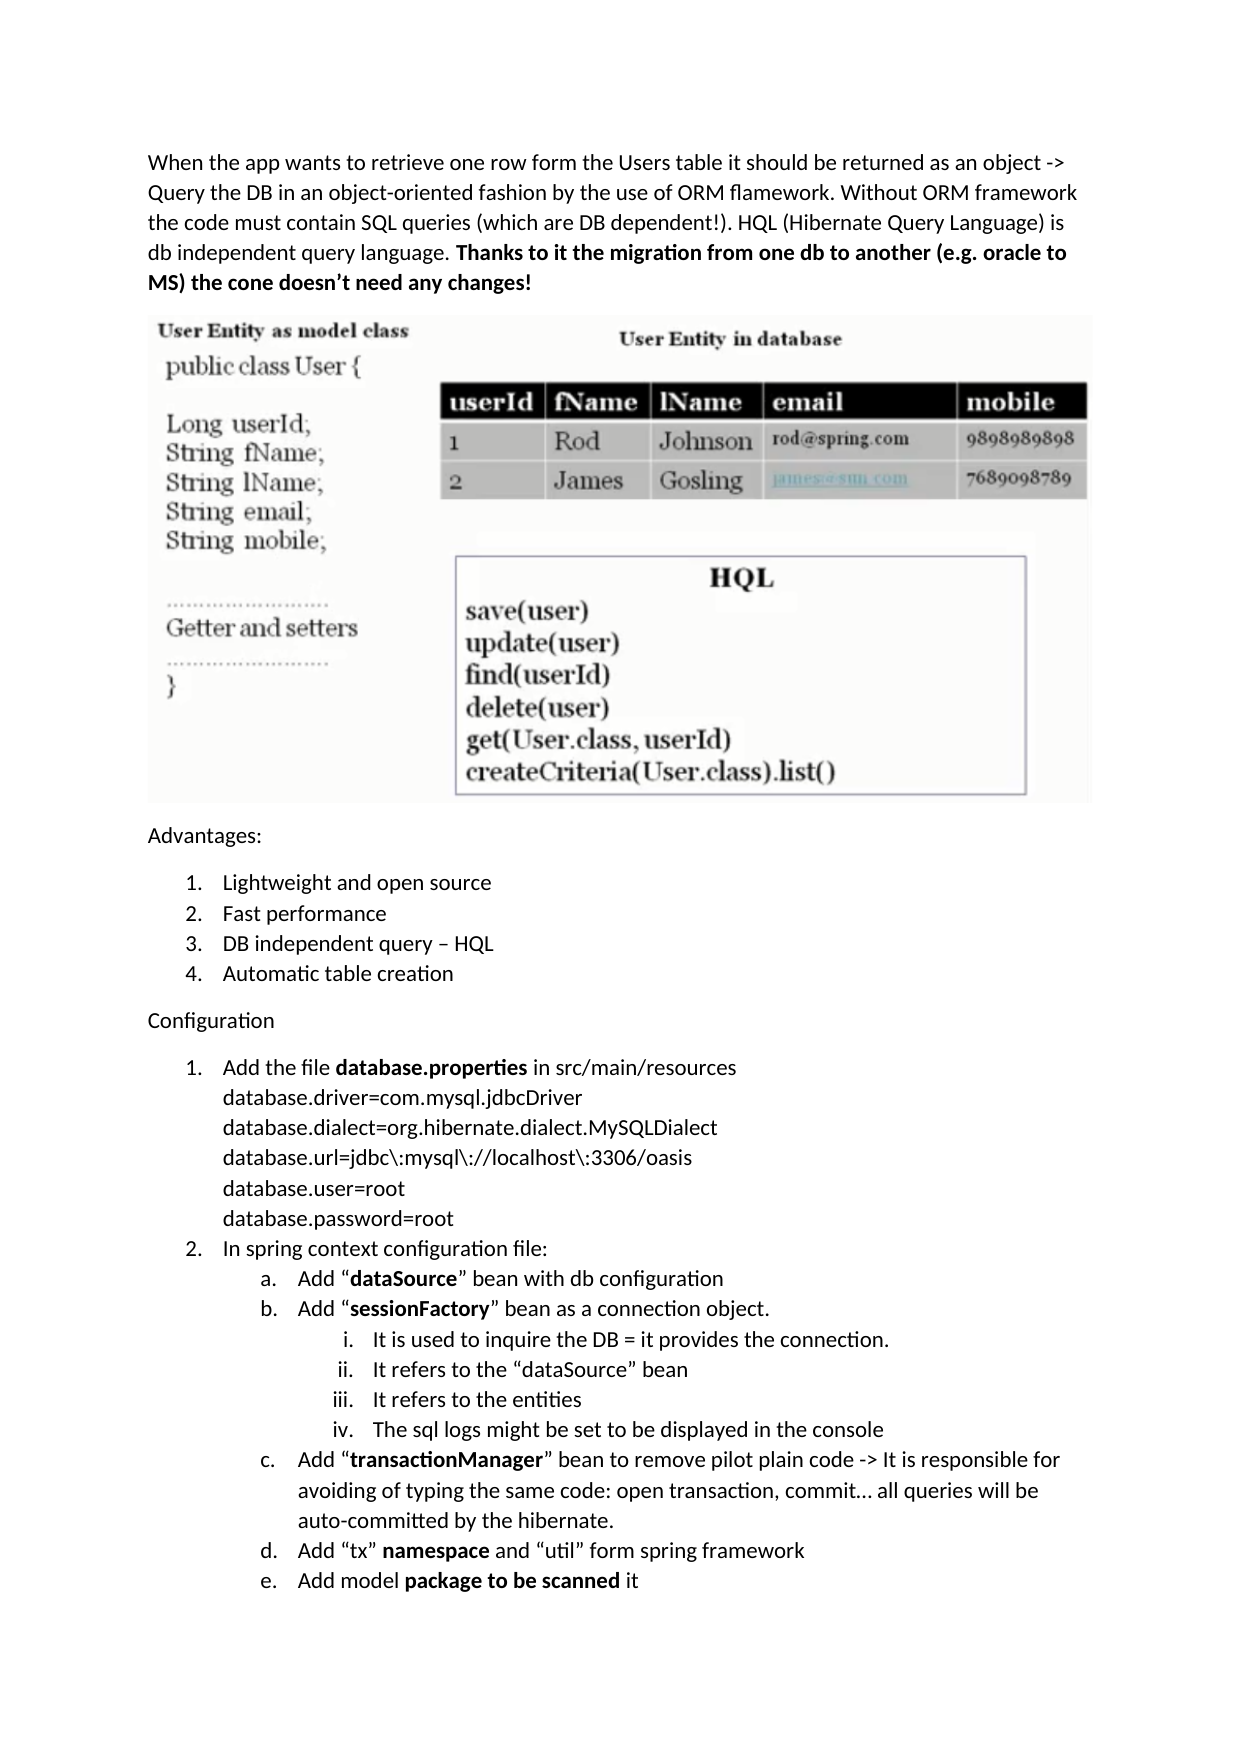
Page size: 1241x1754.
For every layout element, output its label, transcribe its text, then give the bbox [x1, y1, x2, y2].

list Fast performance [185, 899, 1093, 927]
list The sql logs might be set to be displayed in the console [354, 1415, 1093, 1443]
text When the app wants to retrieve one row form the Users table it should be returned as an object -> Query the DB in an object-oriented fashion by the use of ORM flamework. Without ORM framework the code must contain SQL queries (which are DB dependent!). HQL (Hibernate Query Language) is db independent query language. Thanks to it the migration from one db to another (e.g. oracle to MS) the cone doesn’t need any changes! [148, 148, 1093, 296]
list Add “dataSource” bean with db configuration [260, 1264, 1093, 1292]
list It refers to the “dataSource” bean [354, 1355, 1093, 1383]
list Add “sessionFactory” bean as a connection object. [260, 1294, 1093, 1322]
list Add “tx” namespace and “util” form spring framework [260, 1536, 1093, 1564]
list Add model package to be scanned it [260, 1566, 1093, 1594]
list DB independent query – HQL [185, 929, 1093, 957]
text Advantages: [148, 822, 1093, 849]
list It refers to the entities [354, 1385, 1093, 1413]
list It is used to inquire the DB = it provides the connection. [354, 1325, 1093, 1353]
list Add “transactionManager” bean to remove pilot plain code -> It is responsible for avoiding of typing the same code: open transaction, commit… all queries will be auto-committed by the hibernate. [260, 1446, 1093, 1534]
list Add the file database.properties in src/main/resources database.driver=com.mysql.jdbcDriver database.dialect=org.hibernate.dialect.MySQLDialect database.url=jdbc\:mysql\://localhost\:3306/oasis database.user=root database.password=root [185, 1053, 1093, 1232]
list Lightweight and open source [185, 868, 1093, 896]
text Configuration [148, 1006, 1093, 1034]
list In spring context configuration file: [185, 1234, 1093, 1262]
list Automatic table creation [185, 959, 1093, 987]
picture [147, 315, 1093, 803]
